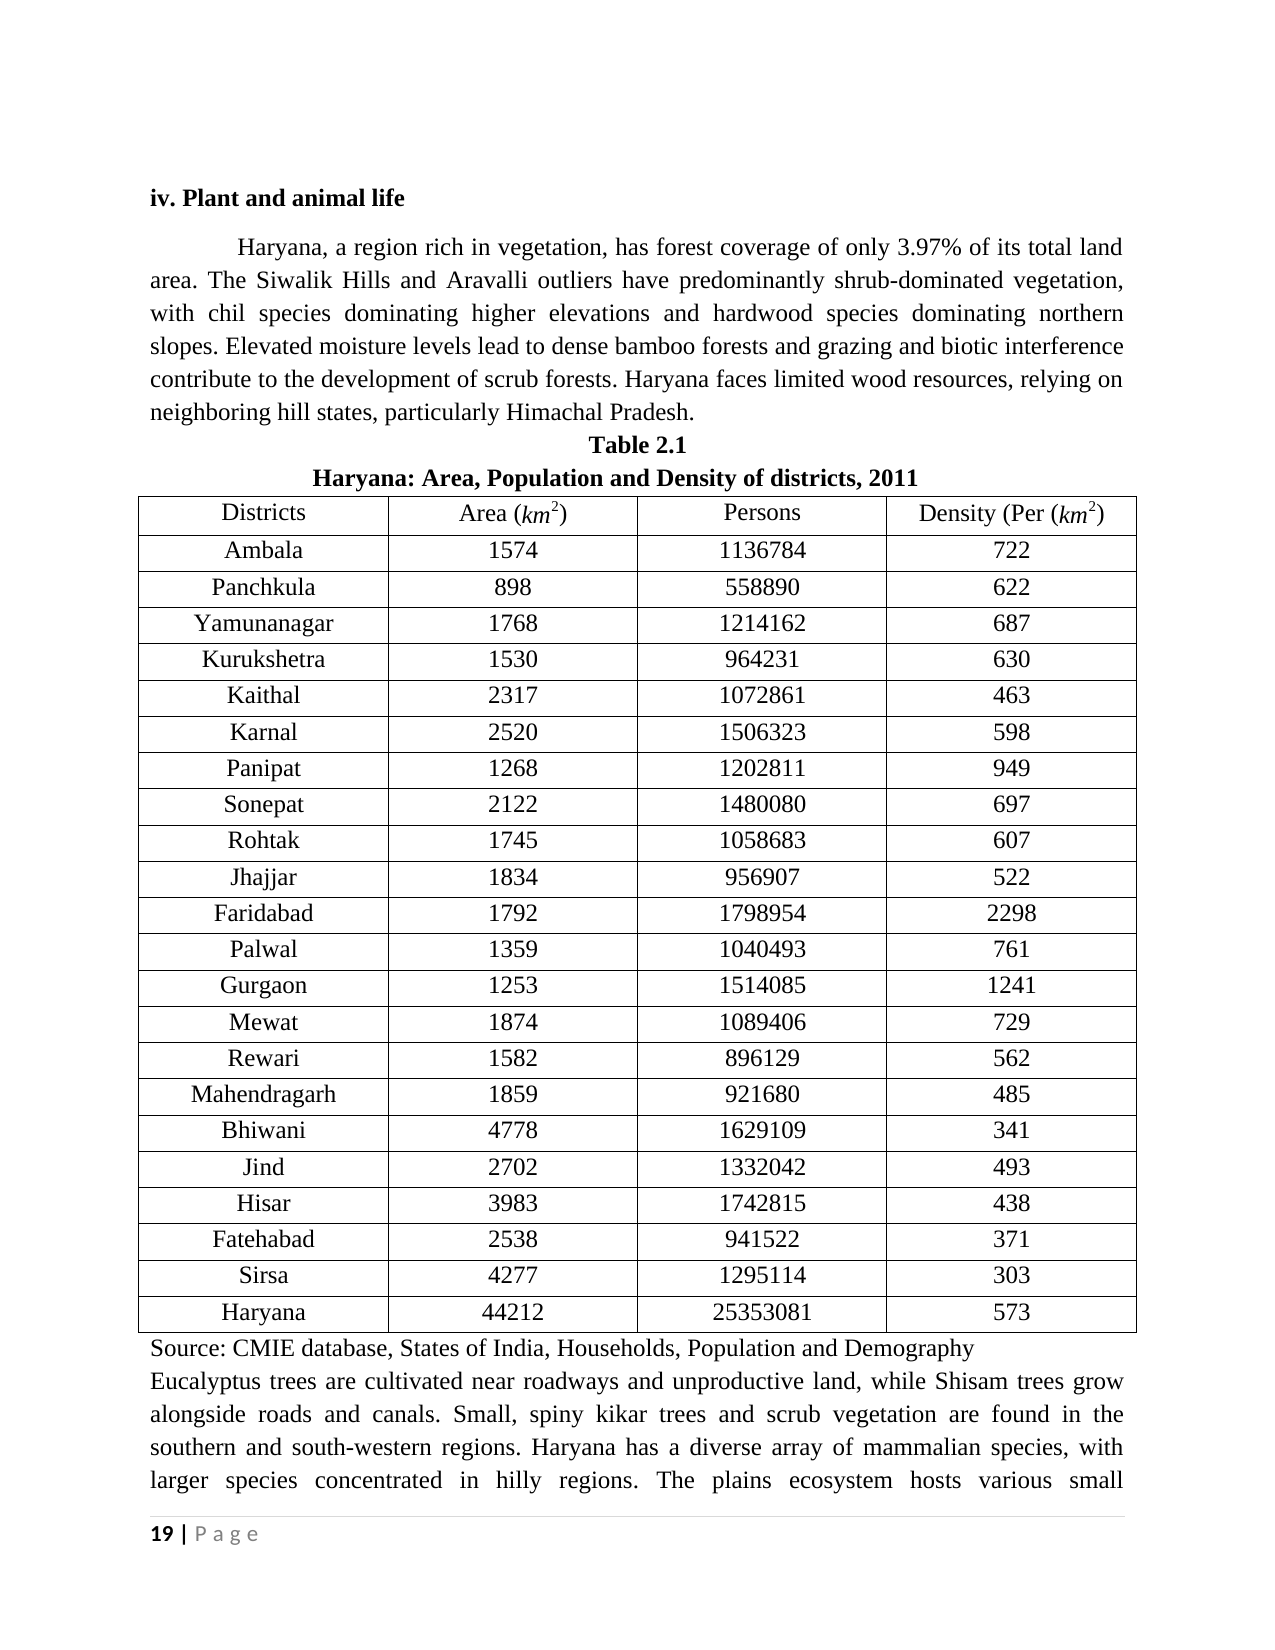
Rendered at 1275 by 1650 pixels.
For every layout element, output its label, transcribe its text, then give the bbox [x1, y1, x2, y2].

table_cell 1506323 [638, 717, 886, 752]
table_cell Kaithal [139, 681, 388, 716]
table_cell 898 [389, 572, 637, 607]
table_cell 303 [887, 1261, 1136, 1296]
table_cell 697 [887, 789, 1136, 824]
text Table 2.1 [150, 430, 1125, 458]
table_header Density (Per () [887, 497, 1136, 534]
table_cell 1214162 [638, 608, 886, 643]
table_cell 1742815 [638, 1188, 886, 1223]
table_cell 522 [887, 862, 1136, 897]
table_cell 438 [887, 1188, 1136, 1223]
table_cell 463 [887, 681, 1136, 716]
table_cell 896129 [638, 1043, 886, 1078]
table_cell 493 [887, 1152, 1136, 1187]
table_cell 761 [887, 934, 1136, 969]
table_cell 1745 [389, 826, 637, 861]
table_cell Ambala [139, 536, 388, 571]
table_cell Faridabad [139, 898, 388, 933]
table_cell 1629109 [638, 1116, 886, 1151]
table_cell 729 [887, 1007, 1136, 1042]
table_cell Kurukshetra [139, 644, 388, 679]
table_cell 1874 [389, 1007, 637, 1042]
table_cell Panipat [139, 753, 388, 788]
table_cell Gurgaon [139, 971, 388, 1006]
text Source: CMIE database, States of India, Households, Population and Demography [150, 1333, 1125, 1362]
table_cell 598 [887, 717, 1136, 752]
table_cell 3983 [389, 1188, 637, 1223]
table_cell 341 [887, 1116, 1136, 1151]
table_cell 1480080 [638, 789, 886, 824]
table_cell 964231 [638, 644, 886, 679]
table_cell 1834 [389, 862, 637, 897]
table_cell 1268 [389, 753, 637, 788]
table_cell Sirsa [139, 1261, 388, 1296]
table_cell 485 [887, 1079, 1136, 1114]
table_cell 2538 [389, 1224, 637, 1259]
table_cell 1859 [389, 1079, 637, 1114]
table_cell 1359 [389, 934, 637, 969]
table_cell 1202811 [638, 753, 886, 788]
table_cell 4778 [389, 1116, 637, 1151]
table_cell Yamunanagar [139, 608, 388, 643]
table_cell 1241 [887, 971, 1136, 1006]
table_cell 558890 [638, 572, 886, 607]
table_cell 1582 [389, 1043, 637, 1078]
table_cell 1792 [389, 898, 637, 933]
text Haryana, a region rich in vegetation, has forest coverage of only 3.97% of its total land area. The Siwalik Hills and Aravalli outliers have predominantly shrub-dominated vegetation, with chil species dominating higher elevations and hardwood species dominating northern slopes. Elevated moisture levels lead to dense bamboo forests and grazing and biotic interference contribute to the development of scrub forests. Haryana faces limited wood resources, relying on neighboring hill states, particularly Himachal Pradesh. [150, 232, 1125, 426]
table_cell 2122 [389, 789, 637, 824]
table_cell 4277 [389, 1261, 637, 1296]
table_cell Rewari [139, 1043, 388, 1078]
table_cell 607 [887, 826, 1136, 861]
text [150, 1366, 1125, 1494]
table_header Persons [638, 497, 886, 534]
table_cell 2702 [389, 1152, 637, 1187]
table_cell 1136784 [638, 536, 886, 571]
table_cell Panchkula [139, 572, 388, 607]
table_cell 573 [887, 1297, 1136, 1332]
table_cell Fatehabad [139, 1224, 388, 1259]
table_cell 1514085 [638, 971, 886, 1006]
text Haryana: Area, Population and Density of districts, 2011 [150, 463, 1125, 492]
table_cell 722 [887, 536, 1136, 571]
table_cell 1089406 [638, 1007, 886, 1042]
table_cell 2317 [389, 681, 637, 716]
table_cell 1768 [389, 608, 637, 643]
table_cell 921680 [638, 1079, 886, 1114]
table_cell 1798954 [638, 898, 886, 933]
table_cell Mahendragarh [139, 1079, 388, 1114]
table_cell 1530 [389, 644, 637, 679]
table_cell 1332042 [638, 1152, 886, 1187]
table_cell Haryana [139, 1297, 388, 1332]
table_cell Rohtak [139, 826, 388, 861]
table_cell 630 [887, 644, 1136, 679]
table_cell Palwal [139, 934, 388, 969]
table_cell 2298 [887, 898, 1136, 933]
text iv. Plant and animal life [150, 183, 1125, 212]
table_cell 1574 [389, 536, 637, 571]
table_cell 44212 [389, 1297, 637, 1332]
table_cell Sonepat [139, 789, 388, 824]
table_cell Jind [139, 1152, 388, 1187]
table_cell 1058683 [638, 826, 886, 861]
table_header Districts [139, 497, 388, 534]
table_cell Mewat [139, 1007, 388, 1042]
table_cell Karnal [139, 717, 388, 752]
table_cell 562 [887, 1043, 1136, 1078]
table_cell Bhiwani [139, 1116, 388, 1151]
table_cell 949 [887, 753, 1136, 788]
table_cell 941522 [638, 1224, 886, 1259]
table_cell 956907 [638, 862, 886, 897]
table_cell Jhajjar [139, 862, 388, 897]
table_cell 2520 [389, 717, 637, 752]
table_cell 622 [887, 572, 1136, 607]
table_cell Hisar [139, 1188, 388, 1223]
table_cell 1295114 [638, 1261, 886, 1296]
table_header Area () [389, 497, 637, 534]
table_cell 1040493 [638, 934, 886, 969]
table_cell 687 [887, 608, 1136, 643]
table_cell 1253 [389, 971, 637, 1006]
table_cell 1072861 [638, 681, 886, 716]
table_cell 371 [887, 1224, 1136, 1259]
table_cell 25353081 [638, 1297, 886, 1332]
